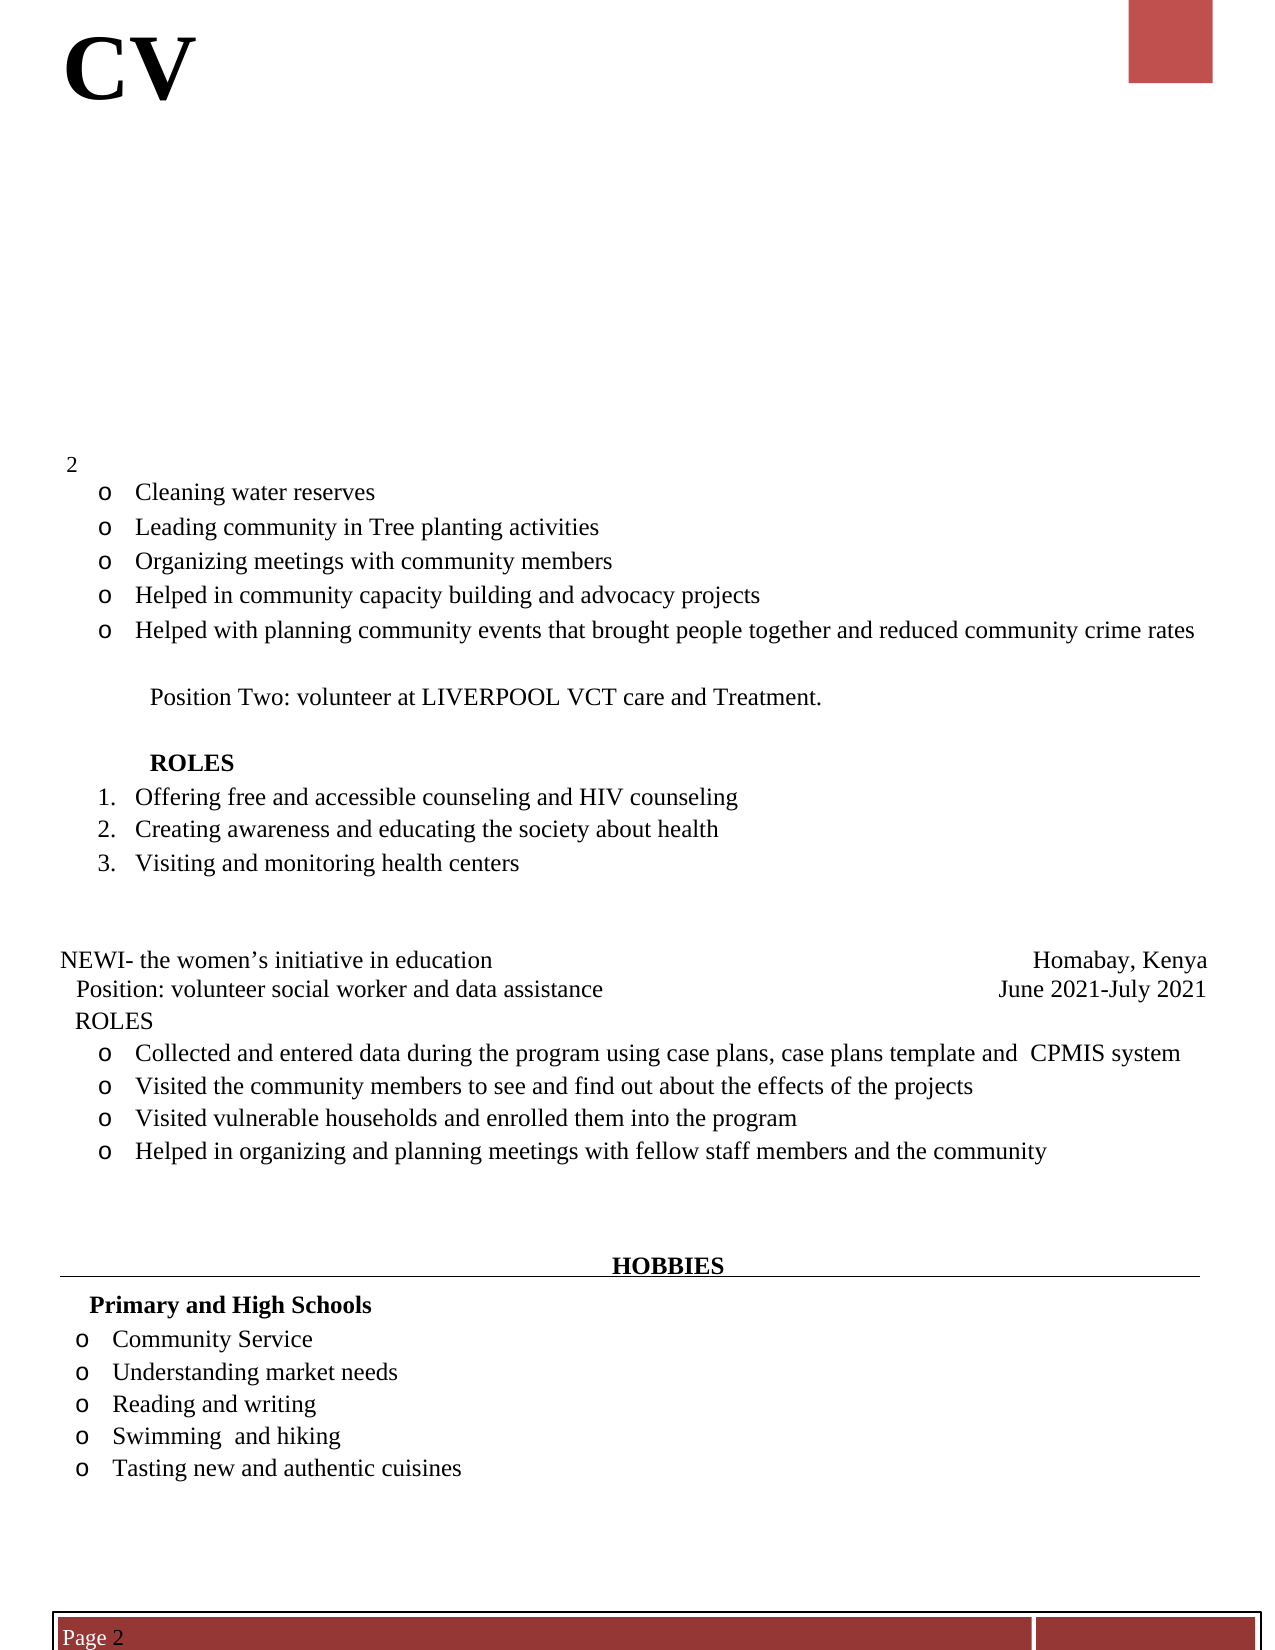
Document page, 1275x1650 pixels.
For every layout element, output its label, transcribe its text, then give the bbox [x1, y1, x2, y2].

list Understanding market needs [74, 1357, 1215, 1388]
list Collected and entered data during the program using case plans, case plans template and CPMIS system [97, 1038, 1215, 1069]
list Creating awareness and educating the society about health [97, 814, 1215, 843]
text NEWI- the women’s initiative in education Homabay, Kenya [60, 947, 1215, 974]
list Community Service [74, 1324, 1215, 1355]
list Helped in organizing and planning meetings with fellow staff members and the community [97, 1136, 1215, 1167]
subtitle Primary and High Schools [74, 1291, 1215, 1319]
list Cleaning water reserves [97, 477, 1215, 508]
list Swimming and hiking [74, 1421, 1215, 1452]
text Position: volunteer social worker and data assistance June 2021-July 2021 [61, 974, 1215, 1003]
list Helped with planning community events that brought people together and reduced community crime rates [97, 615, 1215, 646]
list Leading community in Tree planting activities [97, 512, 1215, 542]
list Helped in community capacity building and advocacy projects [97, 581, 1215, 611]
list Reading and writing [74, 1389, 1215, 1420]
list Visited the community members to see and find out about the effects of the projects [97, 1071, 1215, 1102]
text Position Two: volunteer at LIVERPOOL VCT care and Treatment. [149, 682, 1215, 711]
text HOBBIES [60, 1251, 1215, 1279]
list Visited vulnerable households and enrolled them into the program [97, 1103, 1215, 1134]
list Tasting new and authentic cuisines [74, 1453, 1215, 1484]
list Visiting and monitoring health centers [97, 848, 1215, 876]
text ROLES [74, 1006, 1215, 1035]
list Offering free and accessible counseling and HIV counseling [97, 782, 1215, 810]
list Organizing meetings with community members [97, 546, 1215, 577]
text ROLES [149, 748, 1215, 777]
